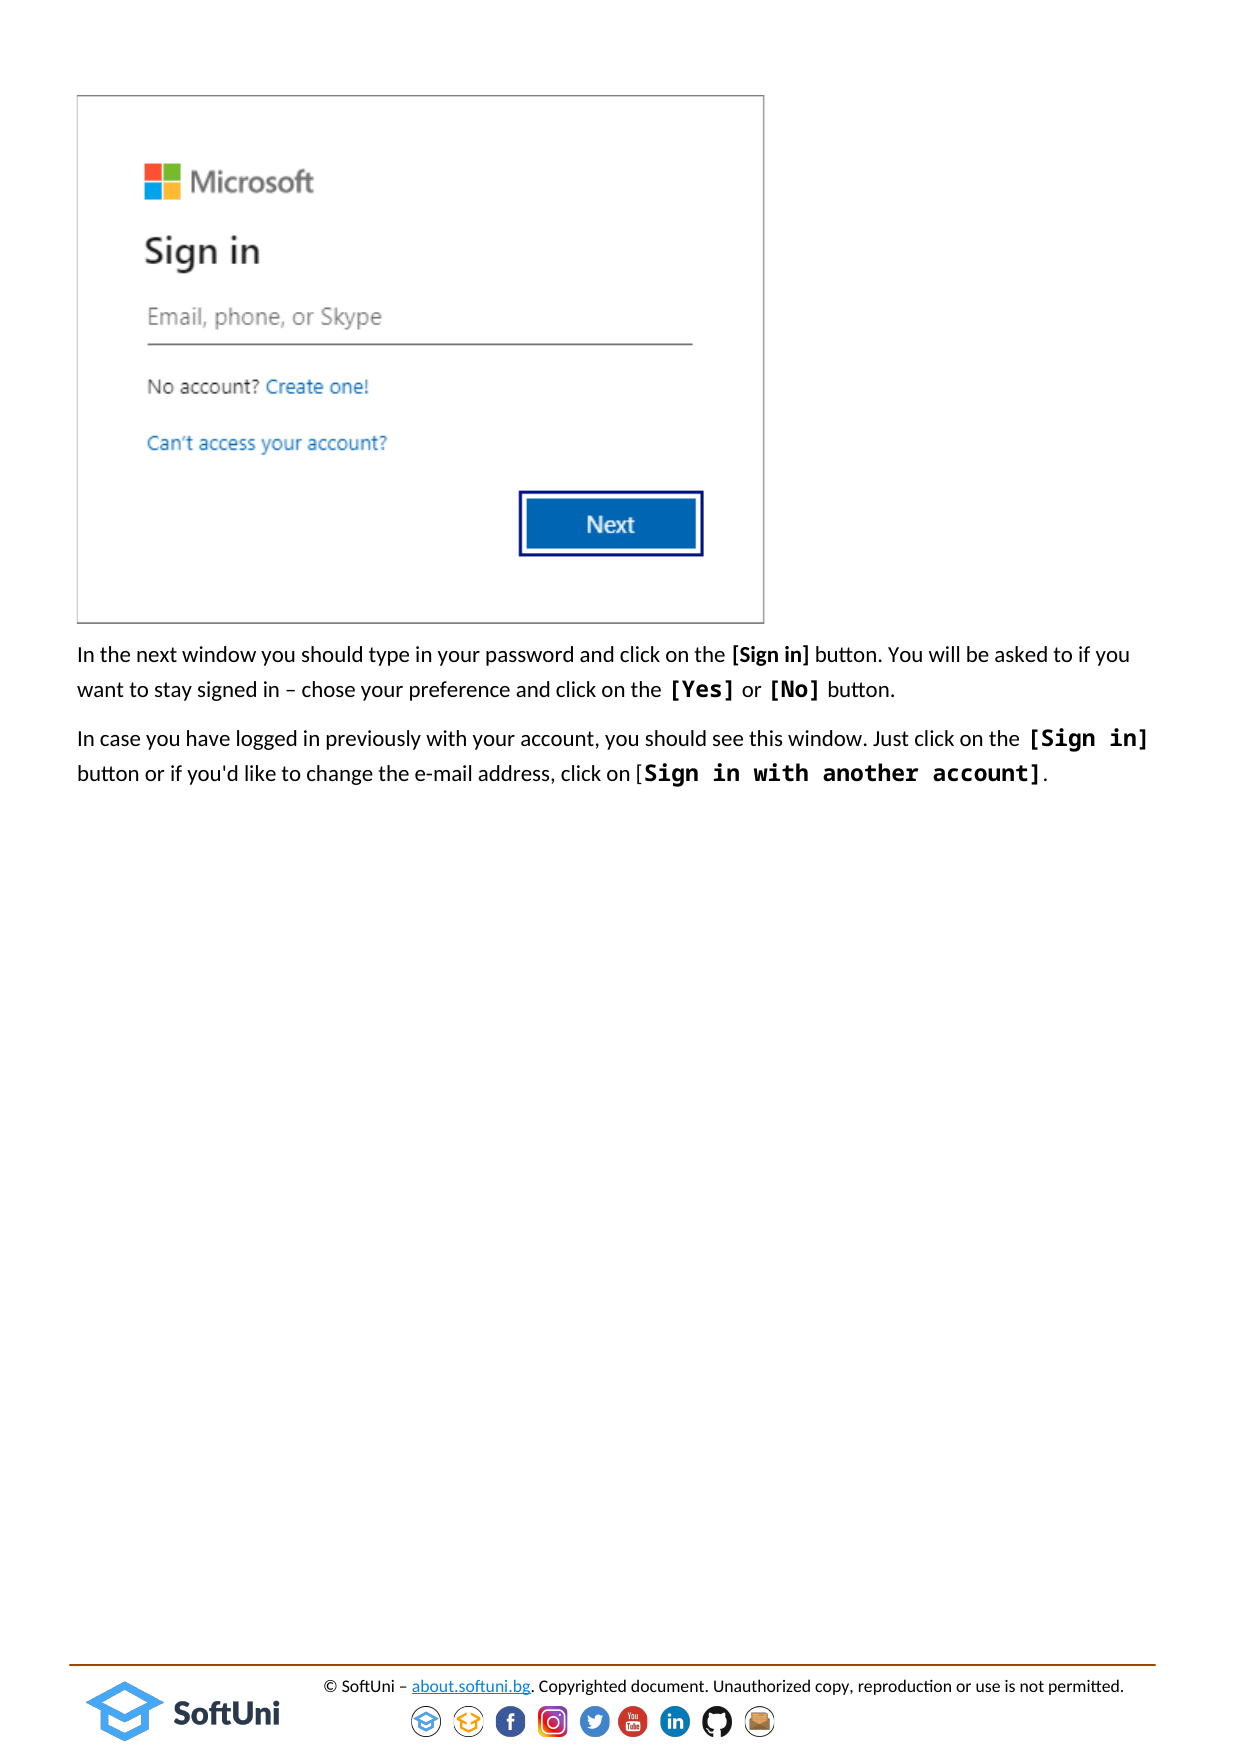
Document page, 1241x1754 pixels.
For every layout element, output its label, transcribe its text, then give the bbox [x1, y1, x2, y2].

picture [702, 1706, 732, 1737]
text In case you have logged in previously with your account, you should see this window. Just click on the [Sign in] button or if you'd like to change the e-mail address, click on [Sign in with another account]. [77, 721, 1163, 789]
picture [674, 1719, 683, 1728]
picture [681, 1706, 690, 1715]
picture [618, 1706, 648, 1737]
text In the next window you should type in your password and click on the [Sign in] button. You will be asked to if you want to stay signed in – chose your preference and click on the [Yes] or [No] button. [77, 640, 1163, 704]
picture [453, 1706, 484, 1737]
picture [79, 1675, 286, 1747]
picture [538, 1706, 568, 1737]
picture [744, 1706, 775, 1737]
picture [580, 1706, 610, 1737]
picture [76, 95, 765, 624]
picture [660, 1706, 669, 1715]
picture [681, 1728, 690, 1737]
picture [660, 1728, 669, 1737]
picture [495, 1706, 526, 1737]
picture [411, 1706, 441, 1737]
